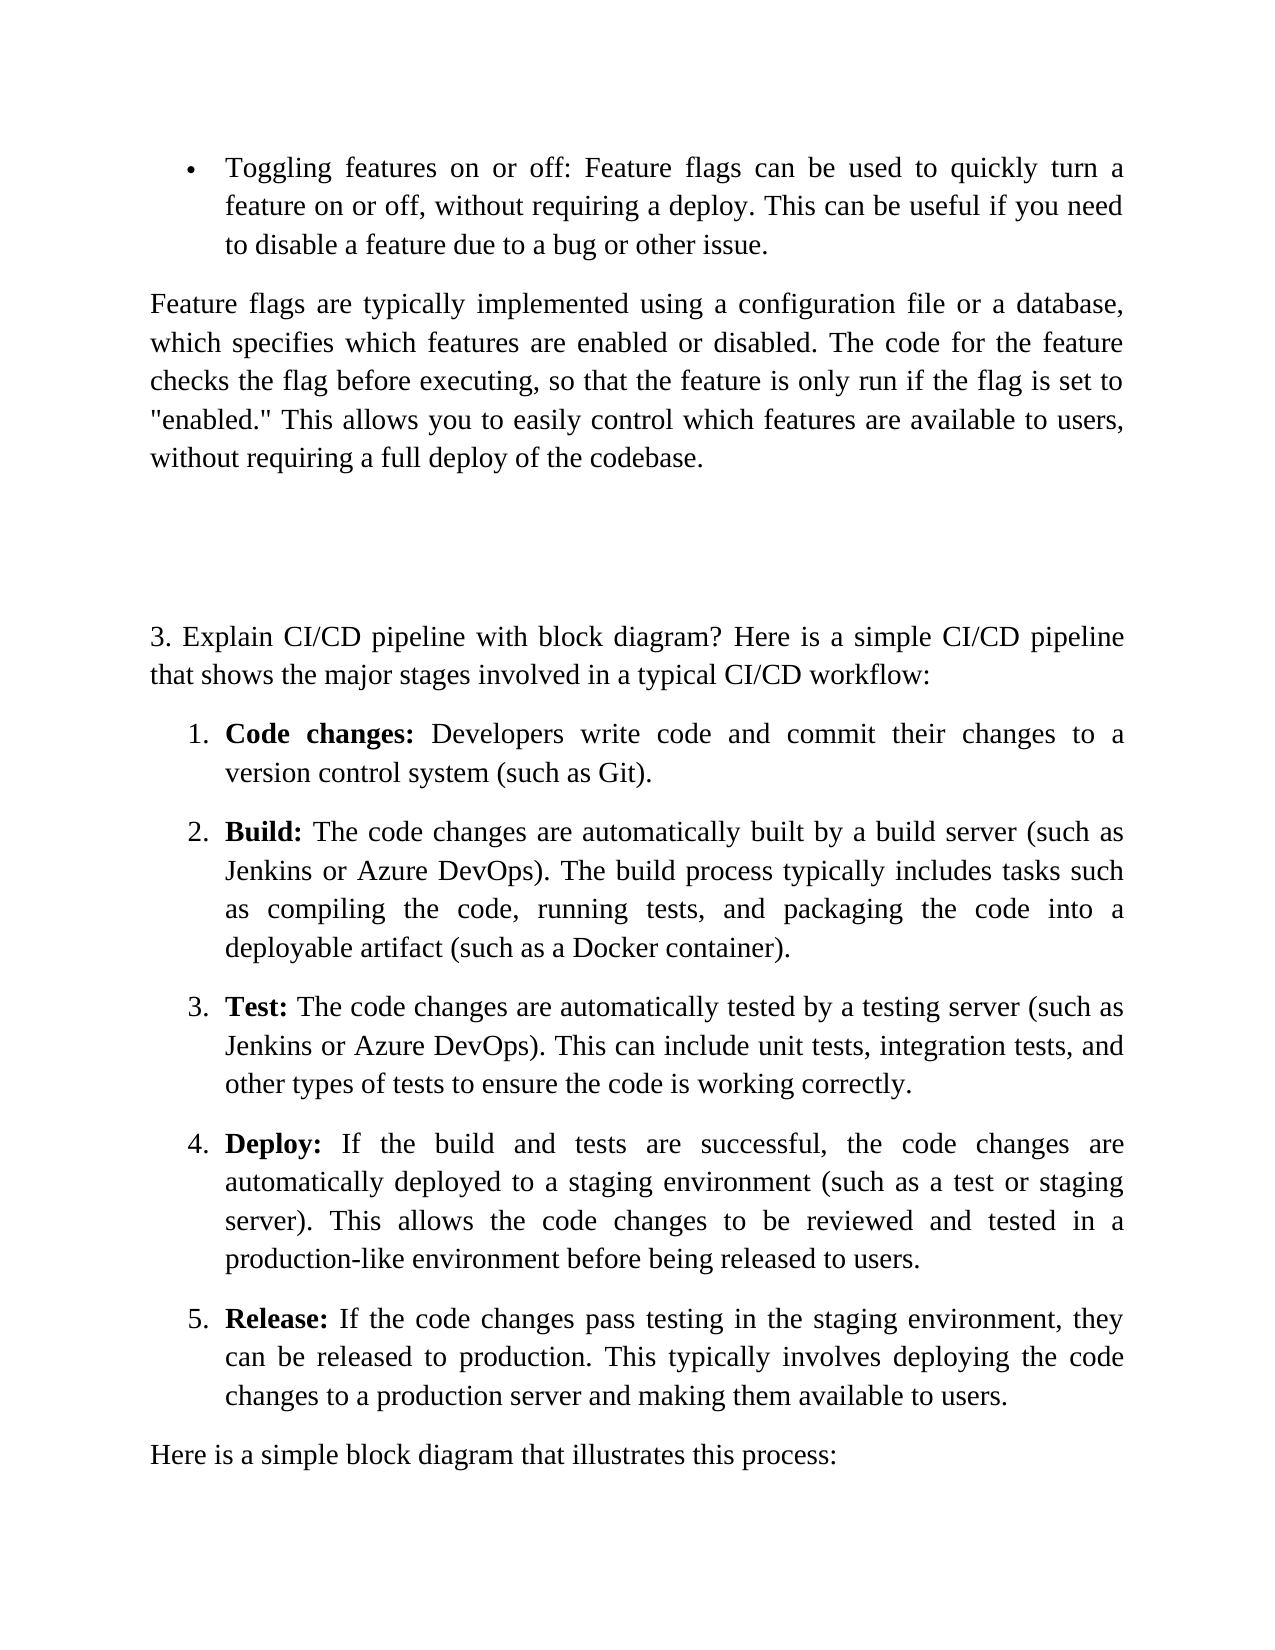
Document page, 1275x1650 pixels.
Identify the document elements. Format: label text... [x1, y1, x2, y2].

list Deploy: If the build and tests are successful, the code changes are automatically deployed to a staging environment (such as a test or staging server). This allows the code changes to be reviewed and tested in a production-like environment before being released to users. [187, 1126, 1125, 1275]
text Feature flags are typically implemented using a configuration file or a database, which specifies which features are enabled or disabled. The code for the feature checks the flag before executing, so that the feature is only run if the flag is set to "enabled." This allows you to easily control which features are available to users, without requiring a full deploy of the codebase. [150, 286, 1125, 474]
text Here is a simple block diagram that illustrates this process: [150, 1437, 1125, 1471]
list Toggling features on or off: Feature flags can be used to quickly turn a feature on or off, without requiring a deploy. This can be useful if you need to disable a feature due to a bug or other issue. [187, 150, 1125, 261]
list Code changes: Developers write code and commit their changes to a version control system (such as Git). [187, 717, 1125, 789]
list Release: If the code changes pass testing in the staging environment, they can be released to production. This typically involves deploying the code changes to a production server and making them available to users. [187, 1301, 1125, 1412]
list Build: The code changes are automatically built by a build server (such as Jenkins or Azure DevOps). The build process typically includes tasks such as compiling the code, running tests, and packaging the code into a deployable artifact (such as a Docker container). [187, 814, 1125, 964]
list Test: The code changes are automatically tested by a testing server (such as Jenkins or Azure DevOps). This can include unit tests, integration tests, and other types of tests to ensure the code is working correctly. [187, 989, 1125, 1100]
text 3. Explain CI/CD pipeline with block diagram? Here is a simple CI/CD pipeline that shows the major stages involved in a typical CI/CD workflow: [150, 619, 1125, 691]
